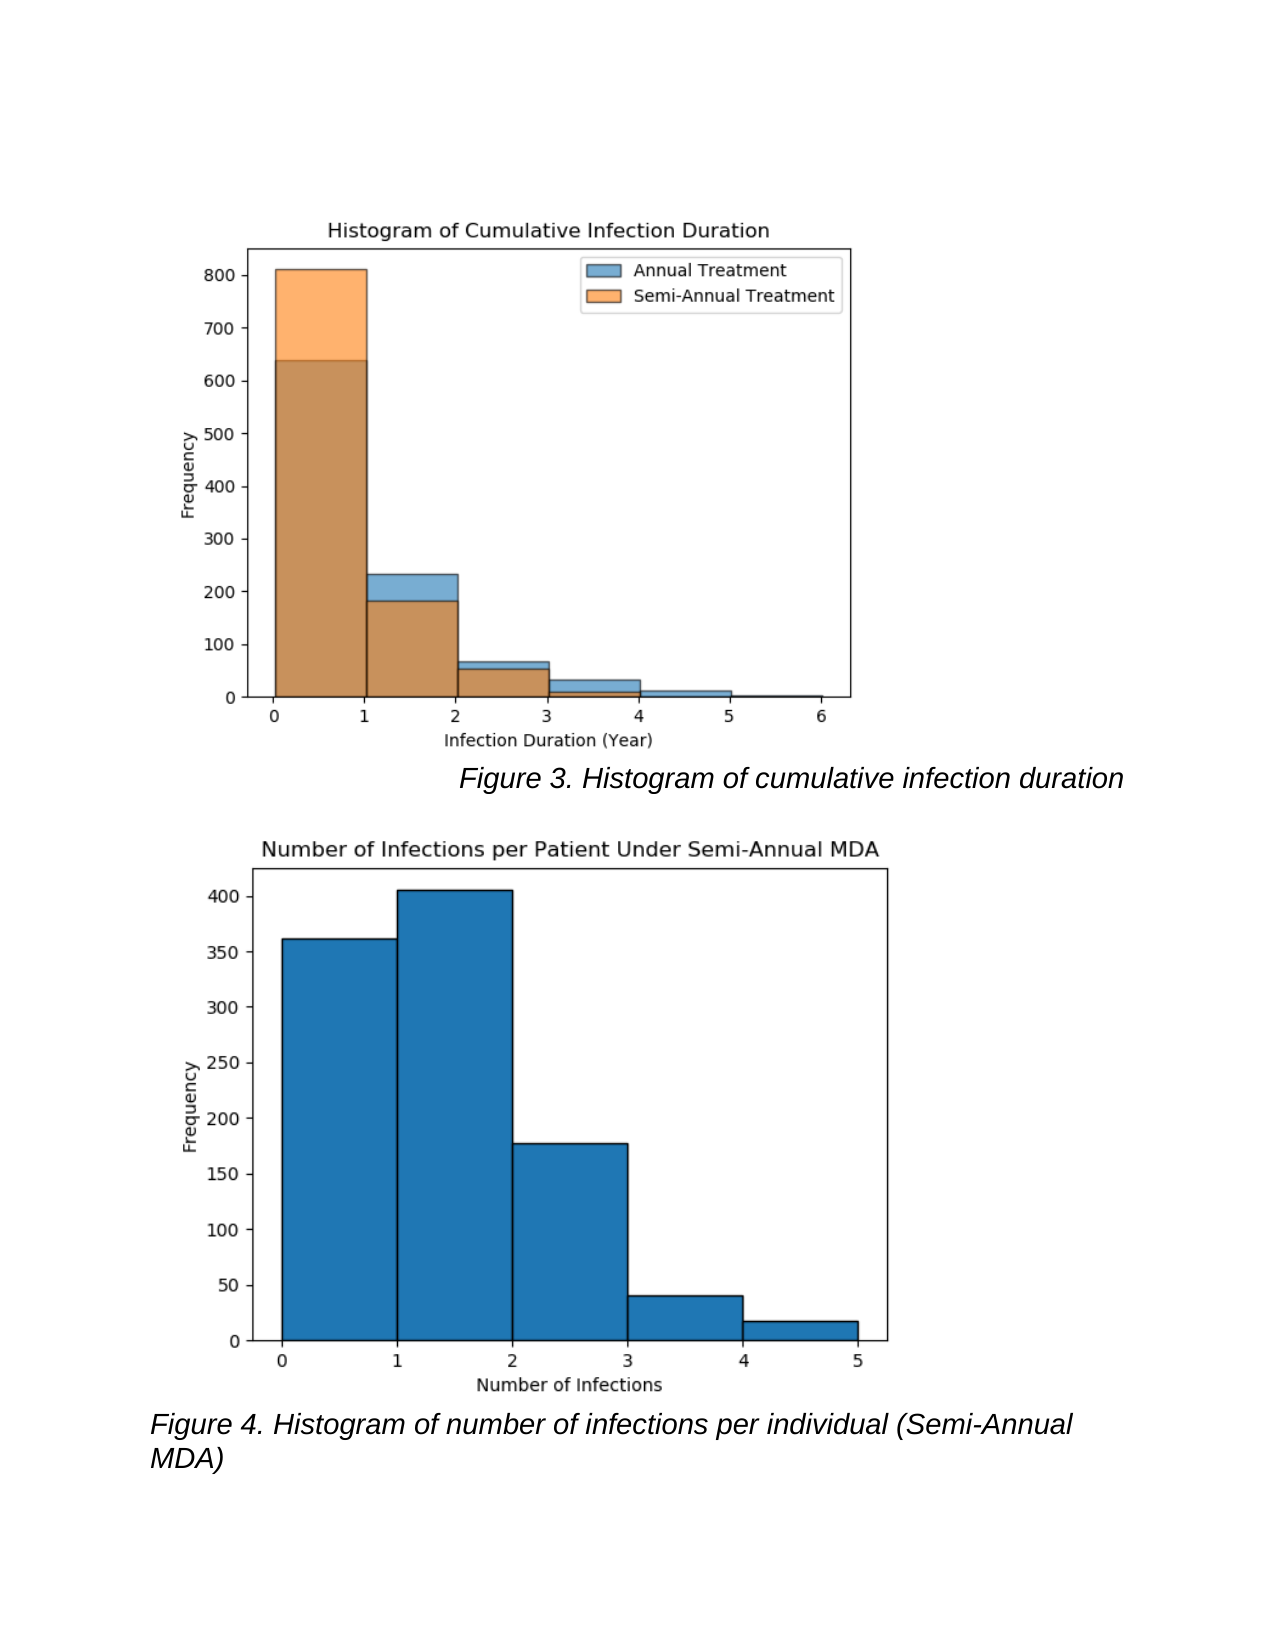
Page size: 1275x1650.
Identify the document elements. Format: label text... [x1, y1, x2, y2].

text Figure 3. Histogram of cumulative infection duration [150, 761, 1125, 794]
picture [150, 794, 969, 1408]
text Figure 4. Histogram of number of infections per individual (Semi-Annual MDA) [150, 1407, 1125, 1474]
picture [150, 178, 928, 761]
